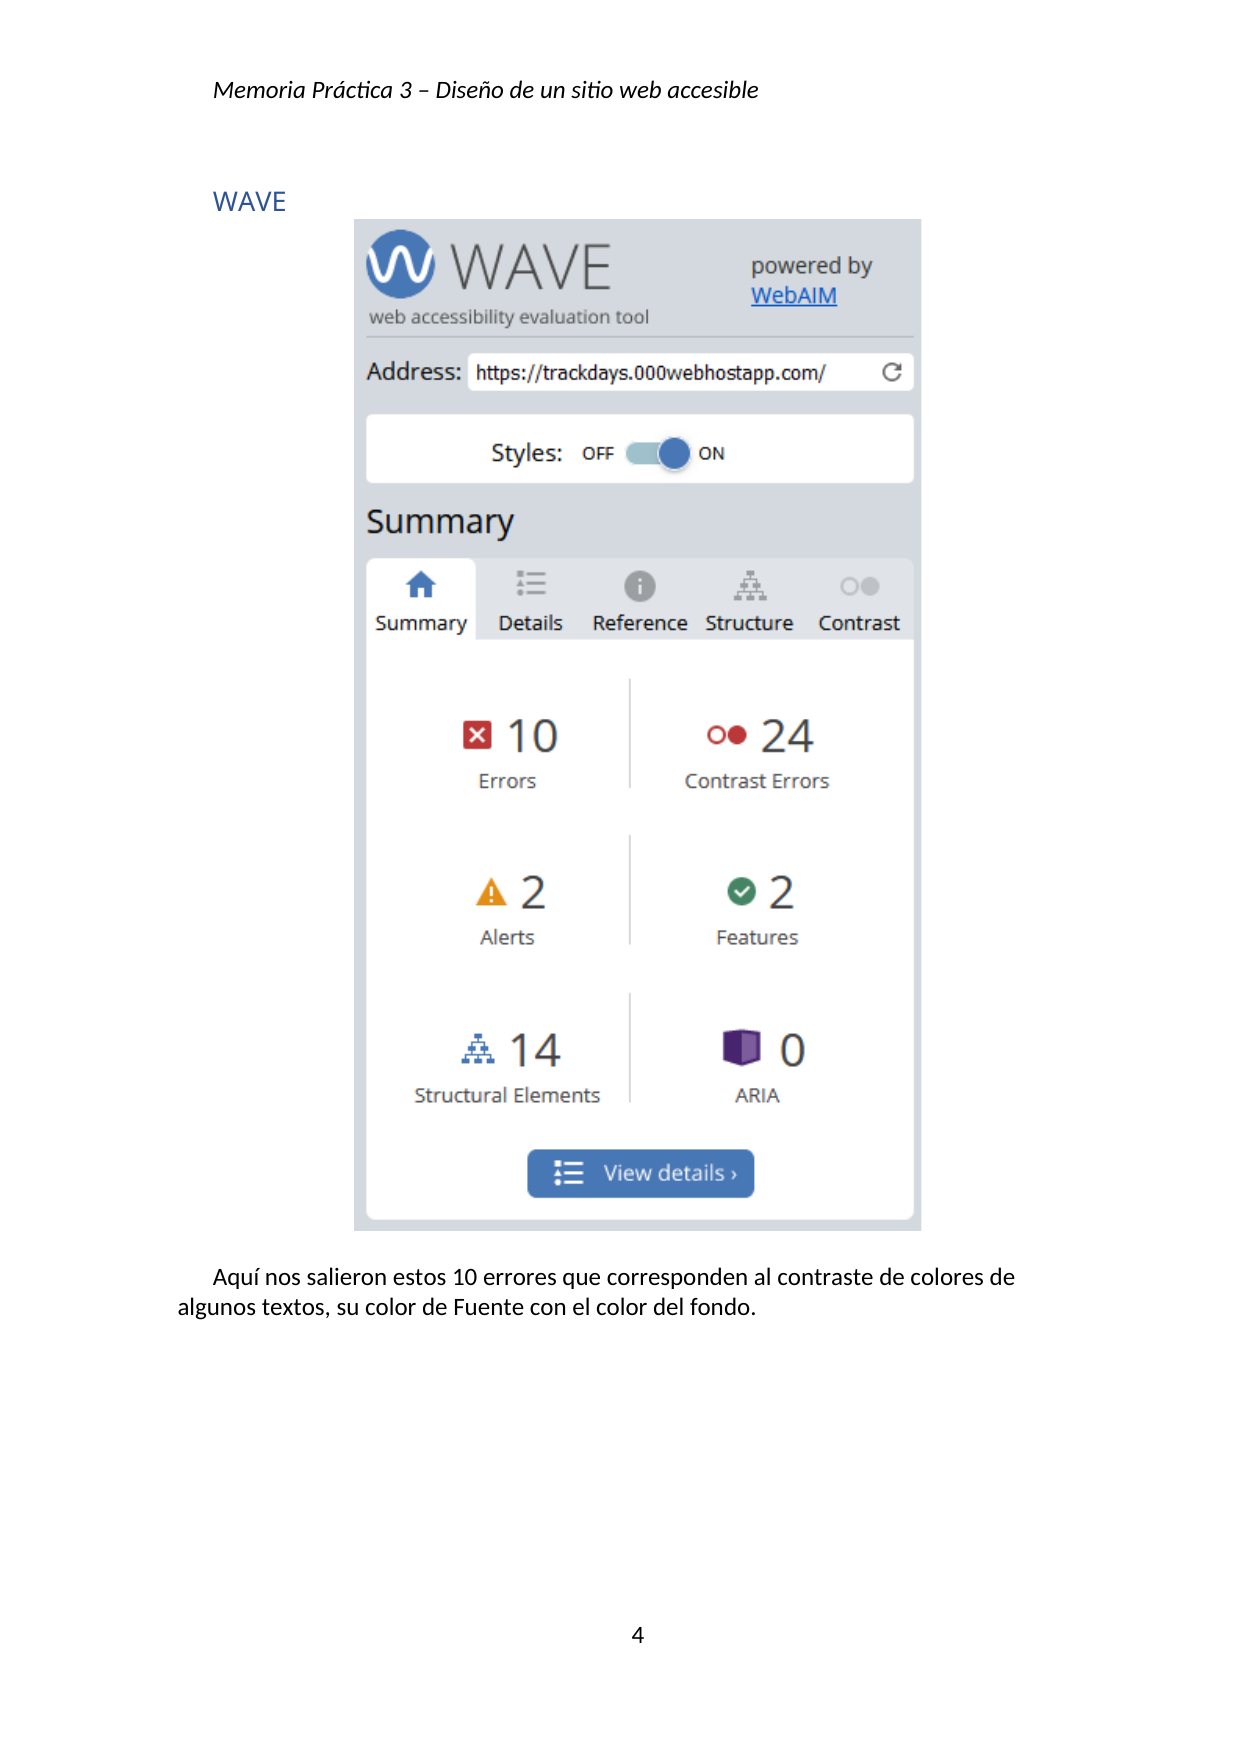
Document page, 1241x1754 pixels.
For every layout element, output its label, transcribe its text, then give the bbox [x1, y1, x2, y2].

picture [354, 219, 922, 1231]
subtitle WAVE [177, 182, 1063, 219]
text Aquí nos salieron estos 10 errores que corresponden al contraste de colores de algunos textos, su color de Fuente con el color del fondo. [177, 1261, 1063, 1322]
